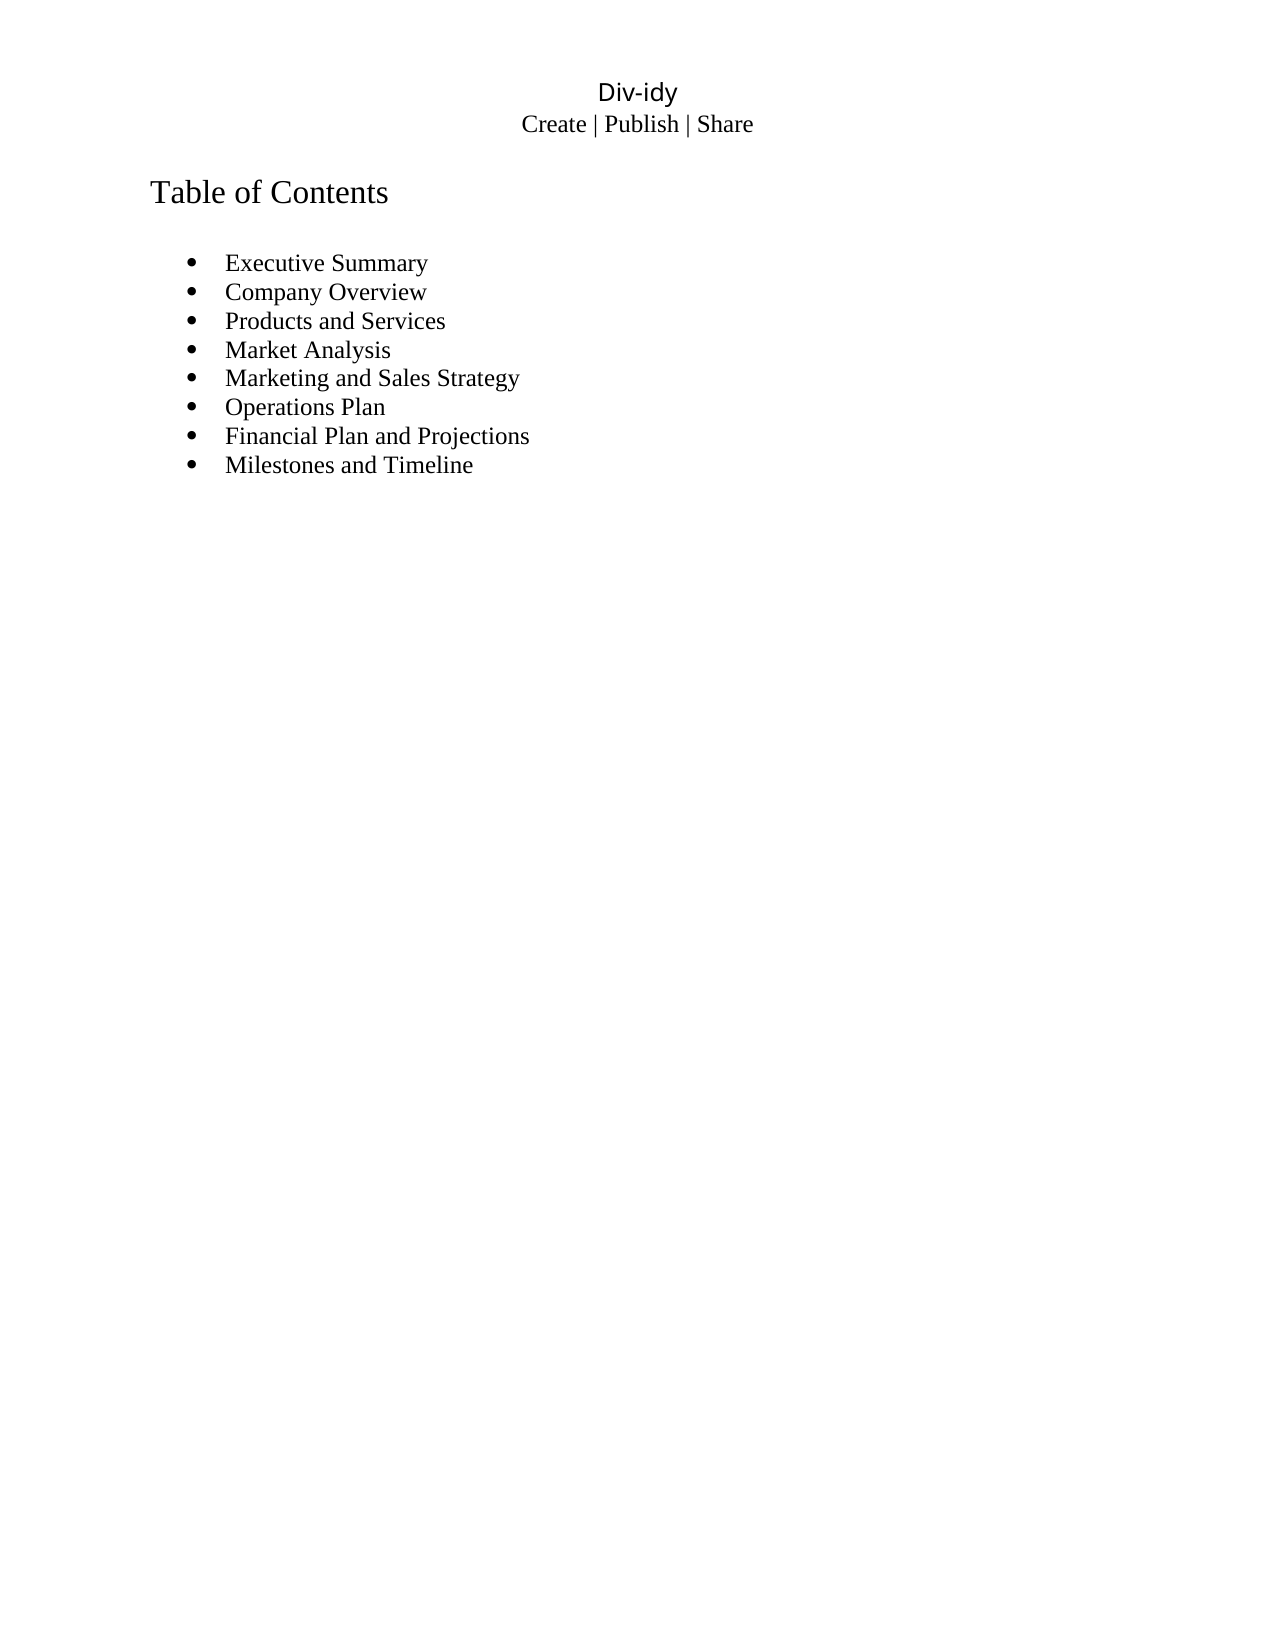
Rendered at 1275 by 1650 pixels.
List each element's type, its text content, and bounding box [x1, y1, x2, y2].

text Table of Contents [150, 172, 1125, 210]
list Products and Services [187, 306, 1125, 335]
list Marketing and Sales Strategy [187, 363, 1125, 392]
list Company Overview [187, 277, 1125, 306]
list Operations Plan [187, 392, 1125, 421]
list Milestones and Timeline [187, 450, 1125, 478]
list Financial Plan and Projections [187, 421, 1125, 450]
list Executive Summary [187, 248, 1125, 277]
list Market Analysis [187, 335, 1125, 363]
